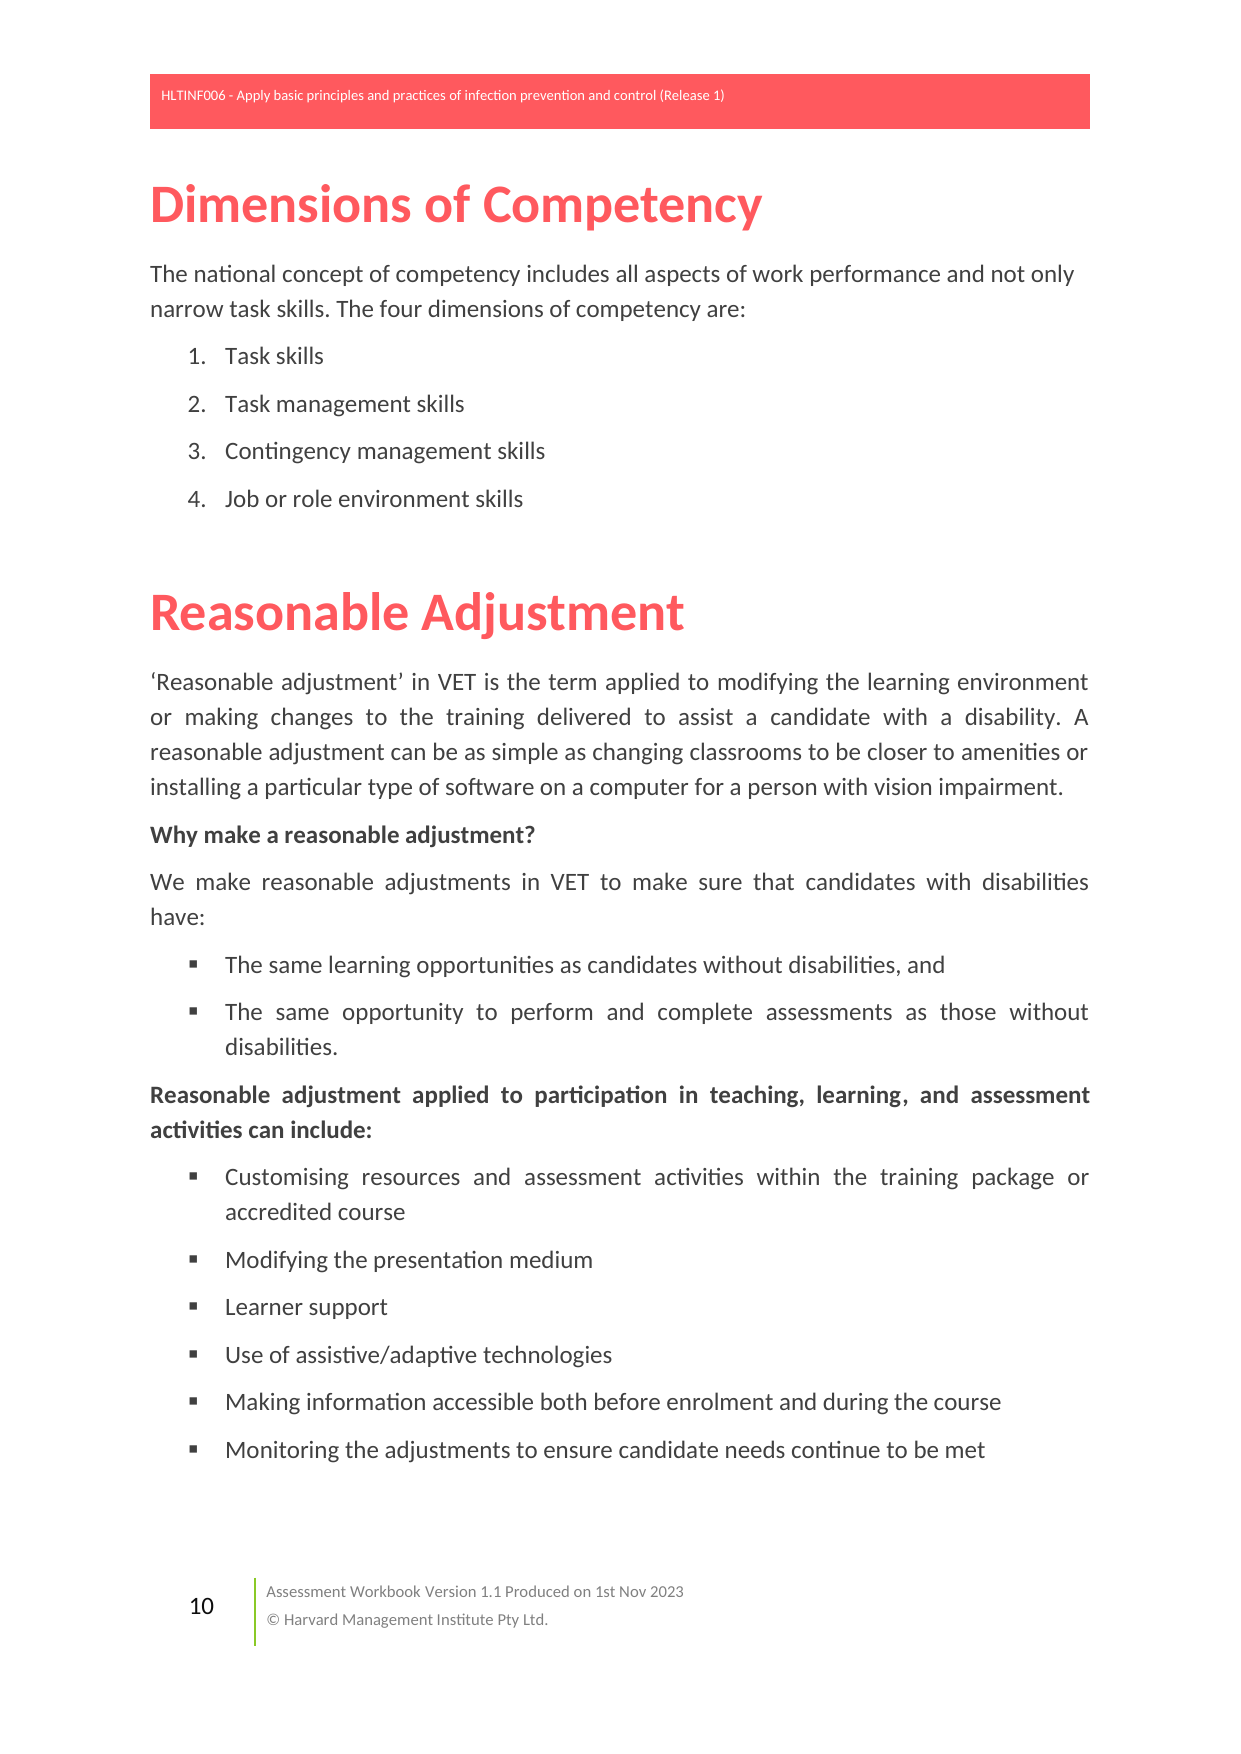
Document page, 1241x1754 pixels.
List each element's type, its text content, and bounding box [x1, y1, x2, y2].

list The same opportunity to perform and complete assessments as those without disabilities. [187, 996, 1090, 1062]
list Job or role environment skills [187, 483, 1090, 513]
text Why make a reasonable adjustment? [150, 819, 1090, 849]
list Task management skills [187, 388, 1090, 418]
text We make reasonable adjustments in VET to make sure that candidates with disabilities have: [150, 866, 1090, 932]
text The national concept of competency includes all aspects of work performance and not only narrow task skills. The four dimensions of competency are: [150, 258, 1090, 323]
subtitle Reasonable Adjustment [150, 578, 1090, 644]
list Use of assistive/adaptive technologies [187, 1339, 1090, 1369]
list Making information accessible both before enrolment and during the course [187, 1386, 1090, 1417]
text Reasonable adjustment applied to participation in teaching, learning, and assessment activities can include: [150, 1079, 1090, 1144]
subtitle Dimensions of Competency [150, 169, 1090, 236]
list Customising resources and assessment activities within the training package or accredited course [187, 1161, 1090, 1227]
list Contingency management skills [187, 435, 1090, 466]
list Task skills [187, 340, 1090, 371]
list Monitoring the adjustments to ensure candidate needs continue to be met [187, 1434, 1090, 1464]
list The same learning opportunities as candidates without disabilities, and [187, 949, 1090, 979]
text ‘Reasonable adjustment’ in VET is the term applied to modifying the learning environment or making changes to the training delivered to assist a candidate with a disability. A reasonable adjustment can be as simple as changing classrooms to be closer to amenities or installing a particular type of software on a computer for a person with vision impairment. [150, 666, 1090, 802]
list Modifying the presentation medium [187, 1244, 1090, 1274]
list Learner support [187, 1291, 1090, 1322]
